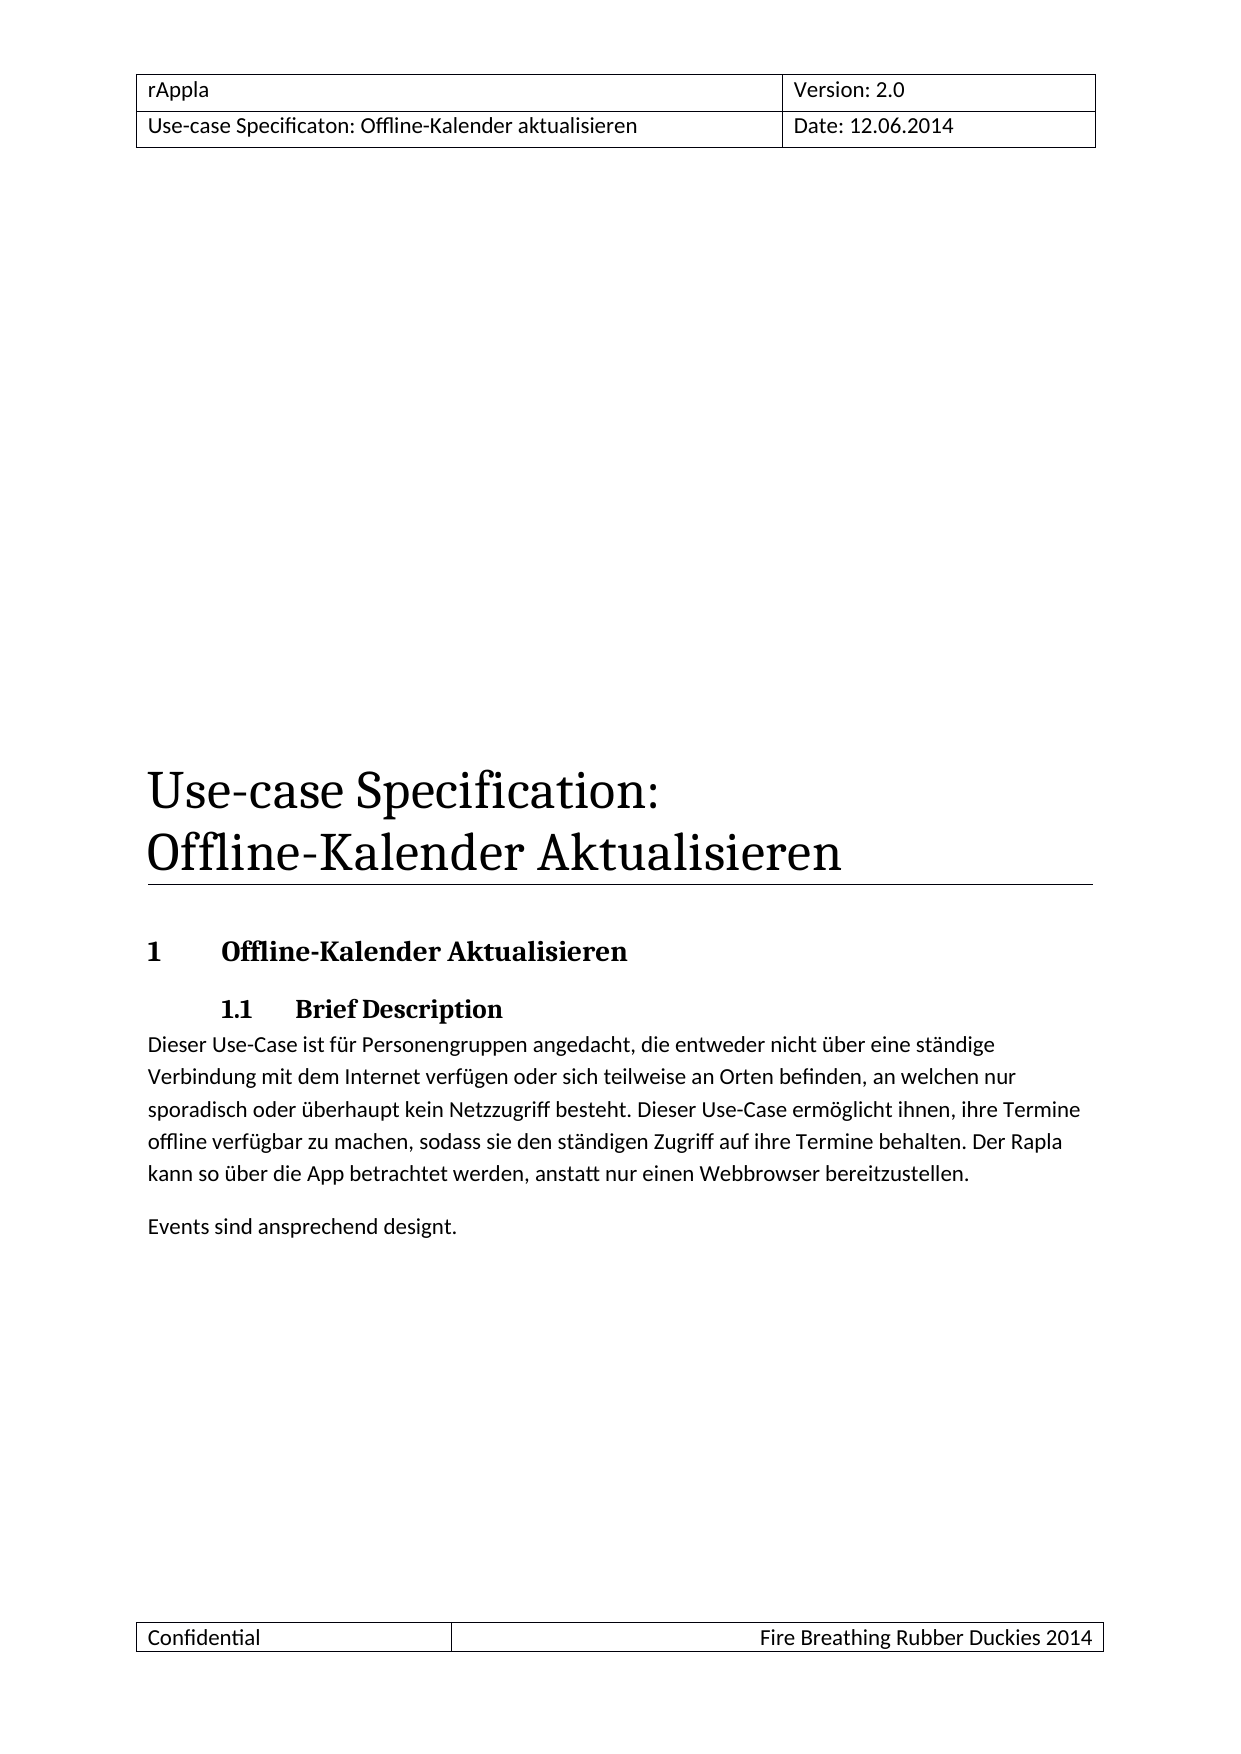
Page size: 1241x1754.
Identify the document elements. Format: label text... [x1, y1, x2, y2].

title Offline-Kalender Aktualisieren [148, 822, 1093, 884]
title Use-case Specification: [148, 759, 1093, 822]
text Events sind ansprechend designt. [148, 1212, 1093, 1240]
subtitle 1.1 Brief Description [148, 994, 1093, 1026]
subtitle 1 Offline-Kalender Aktualisieren [148, 935, 1093, 969]
text Dieser Use-Case ist für Personengruppen angedacht, die entweder nicht über eine ständige Verbindung mit dem Internet verfügen oder sich teilweise an Orten befinden, an welchen nur sporadisch oder überhaupt kein Netzzugriff besteht. Dieser Use-Case ermöglicht ihnen, ihre Termine offline verfügbar zu machen, sodass sie den ständigen Zugriff auf ihre Termine behalten. Der Rapla kann so über die App betrachtet werden, anstatt nur einen Webbrowser bereitzustellen. [148, 1030, 1093, 1187]
